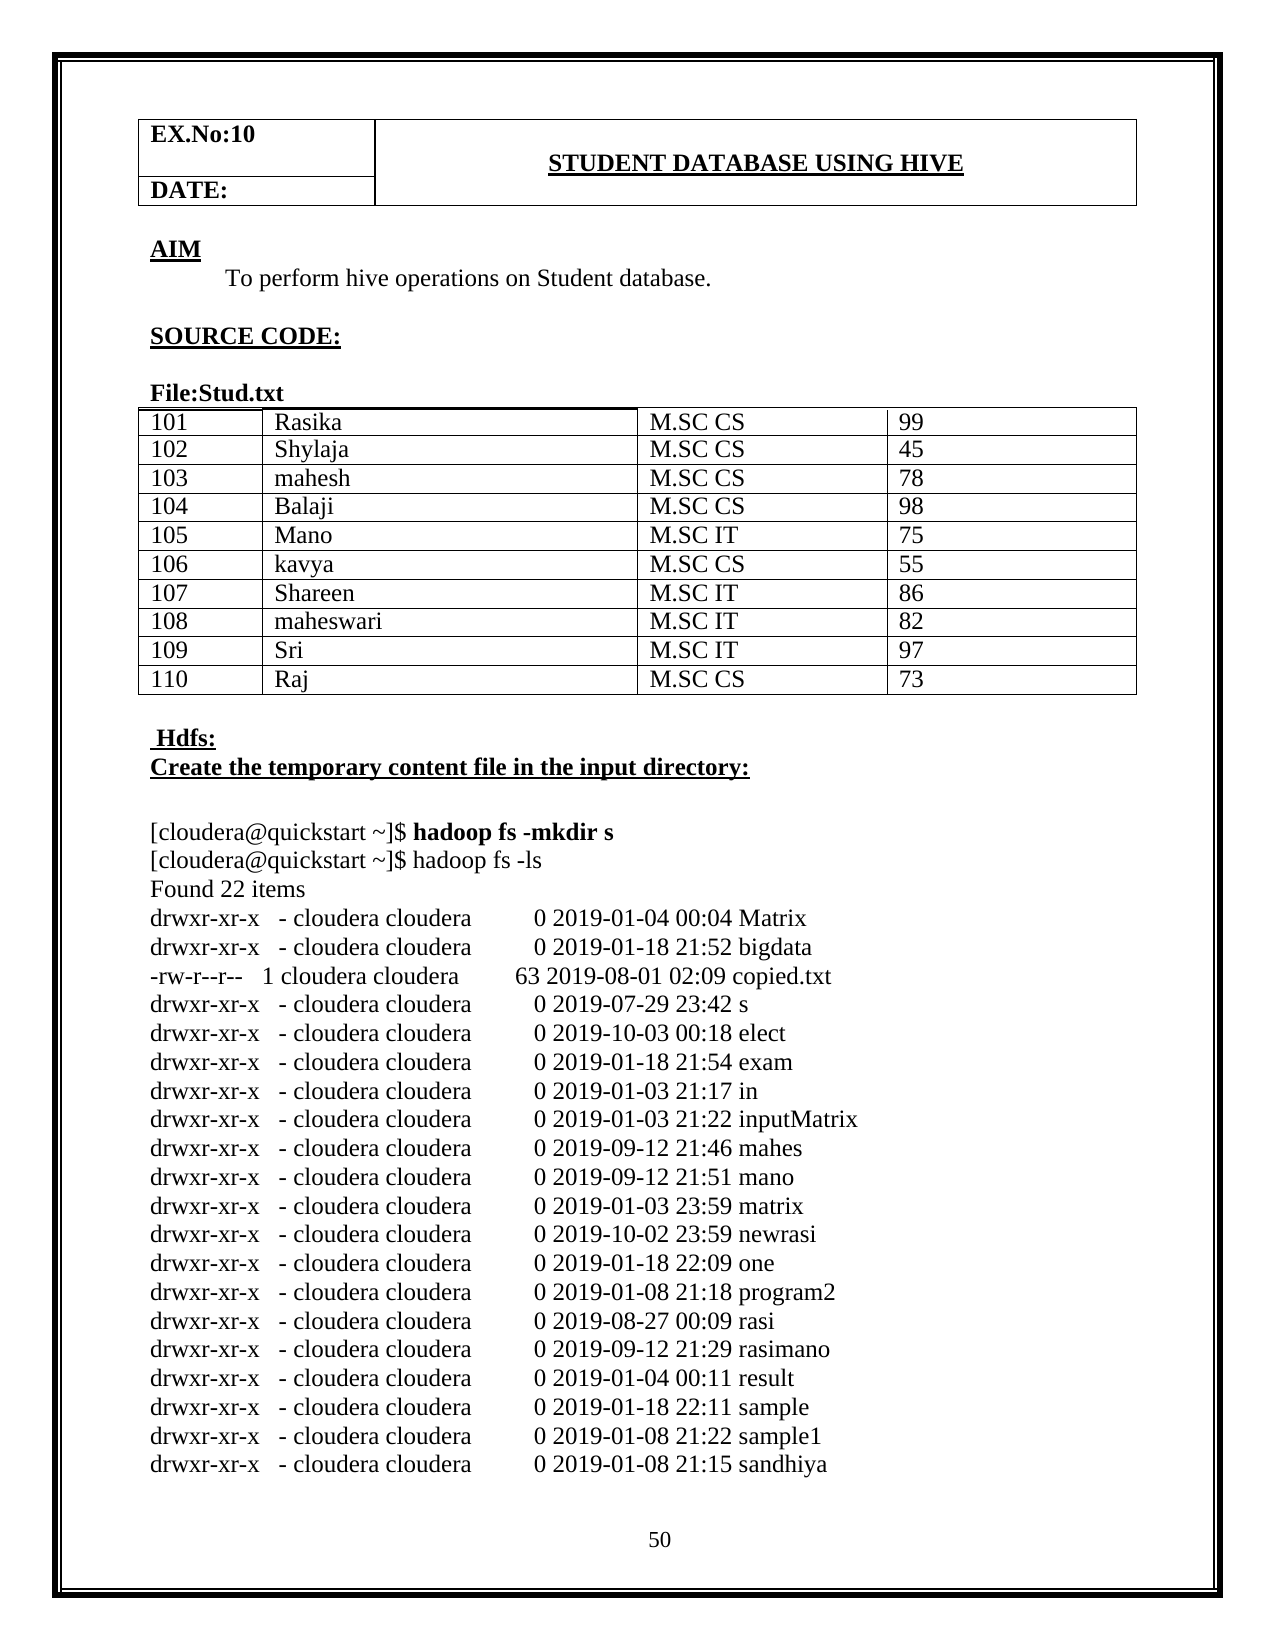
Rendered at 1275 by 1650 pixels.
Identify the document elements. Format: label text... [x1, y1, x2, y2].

table_cell M.SC CS [638, 666, 887, 693]
text Create the temporary content file in the input directory: [150, 752, 1187, 780]
subtitle SOURCE CODE: [150, 321, 1187, 350]
text drwxr-xr-x - cloudera cloudera 0 2019-09-12 21:29 rasimano [150, 1334, 1187, 1363]
table_cell 82 [888, 609, 1136, 636]
table_header EX.No:10 [139, 120, 374, 176]
table_cell M.SC IT [638, 637, 887, 665]
table_header 101 [139, 411, 262, 435]
table_cell 86 [888, 580, 1136, 607]
table_cell 78 [888, 465, 1136, 492]
table_header STUDENT DATABASE USING HIVE [376, 120, 1136, 205]
text drwxr-xr-x - cloudera cloudera 0 2019-08-27 00:09 rasi [150, 1306, 1187, 1334]
table_cell DATE: [139, 177, 374, 205]
text drwxr-xr-x - cloudera cloudera 0 2019-01-08 21:18 program2 [150, 1277, 1187, 1306]
table_cell M.SC CS [638, 465, 887, 492]
table_cell 103 [139, 465, 262, 492]
table_cell 105 [139, 522, 262, 550]
table_cell Balaji [263, 494, 637, 521]
table_cell M.SC CS [638, 551, 887, 579]
text drwxr-xr-x - cloudera cloudera 0 2019-01-18 22:09 one [150, 1248, 1187, 1277]
table_cell Sri [263, 637, 637, 665]
text drwxr-xr-x - cloudera cloudera 0 2019-07-29 23:42 s [150, 989, 1187, 1018]
table_cell maheswari [263, 609, 637, 636]
table_cell 107 [139, 580, 262, 607]
text drwxr-xr-x - cloudera cloudera 0 2019-09-12 21:46 mahes [150, 1133, 1187, 1162]
table_cell 110 [139, 666, 262, 693]
table_cell M.SC CS [638, 436, 887, 464]
text drwxr-xr-x - cloudera cloudera 0 2019-01-04 00:11 result [150, 1363, 1187, 1392]
table_cell Shareen [263, 580, 637, 607]
table_cell 55 [888, 551, 1136, 579]
table_cell Shylaja [263, 436, 637, 464]
table_cell 98 [888, 494, 1136, 521]
table_cell 45 [888, 436, 1136, 464]
table_cell M.SC IT [638, 609, 887, 636]
table_cell kavya [263, 551, 637, 579]
text drwxr-xr-x - cloudera cloudera 0 2019-01-03 23:59 matrix [150, 1191, 1187, 1219]
table_cell M.SC CS [638, 494, 887, 521]
text drwxr-xr-x - cloudera cloudera 0 2019-10-02 23:59 newrasi [150, 1219, 1187, 1248]
text Hdfs: [150, 723, 1187, 751]
text -rw-r--r-- 1 cloudera cloudera 63 2019-08-01 02:09 copied.txt [150, 961, 1187, 989]
table_cell 75 [888, 522, 1136, 550]
text drwxr-xr-x - cloudera cloudera 0 2019-01-18 21:54 exam [150, 1047, 1187, 1076]
text drwxr-xr-x - cloudera cloudera 0 2019-01-08 21:15 sandhiya [150, 1449, 1187, 1478]
table_cell 104 [139, 494, 262, 521]
table_cell Raj [263, 666, 637, 693]
table_cell 109 [139, 637, 262, 665]
text File:Stud.txt [150, 378, 1187, 407]
table_cell M.SC IT [638, 580, 887, 607]
subtitle AIM [150, 234, 1187, 263]
text drwxr-xr-x - cloudera cloudera 0 2019-01-03 21:22 inputMatrix [150, 1104, 1187, 1133]
table_header M.SC CS [638, 408, 887, 435]
text [cloudera@quickstart ~]$ hadoop fs -mkdir s [150, 817, 1187, 846]
text drwxr-xr-x - cloudera cloudera 0 2019-10-03 00:18 elect [150, 1018, 1187, 1047]
text drwxr-xr-x - cloudera cloudera 0 2019-01-08 21:22 sample1 [150, 1421, 1187, 1449]
table_cell Mano [263, 522, 637, 550]
table_cell 108 [139, 609, 262, 636]
table_cell 73 [888, 666, 1136, 693]
text To perform hive operations on Student database. [225, 263, 1187, 292]
text drwxr-xr-x - cloudera cloudera 0 2019-01-18 22:11 sample [150, 1392, 1187, 1421]
text drwxr-xr-x - cloudera cloudera 0 2019-01-04 00:04 Matrix [150, 903, 1187, 932]
table_cell M.SC IT [638, 522, 887, 550]
table_header 99 [887, 408, 1136, 435]
text drwxr-xr-x - cloudera cloudera 0 2019-01-03 21:17 in [150, 1076, 1187, 1104]
table_cell 102 [139, 436, 262, 464]
table_cell 97 [888, 637, 1136, 665]
text [cloudera@quickstart ~]$ hadoop fs -ls Found 22 items [150, 846, 544, 903]
table_cell 106 [139, 551, 262, 579]
text drwxr-xr-x - cloudera cloudera 0 2019-09-12 21:51 mano [150, 1162, 1187, 1191]
table_header Rasika [263, 410, 637, 435]
text drwxr-xr-x - cloudera cloudera 0 2019-01-18 21:52 bigdata [150, 932, 1187, 961]
table_cell mahesh [263, 465, 637, 492]
